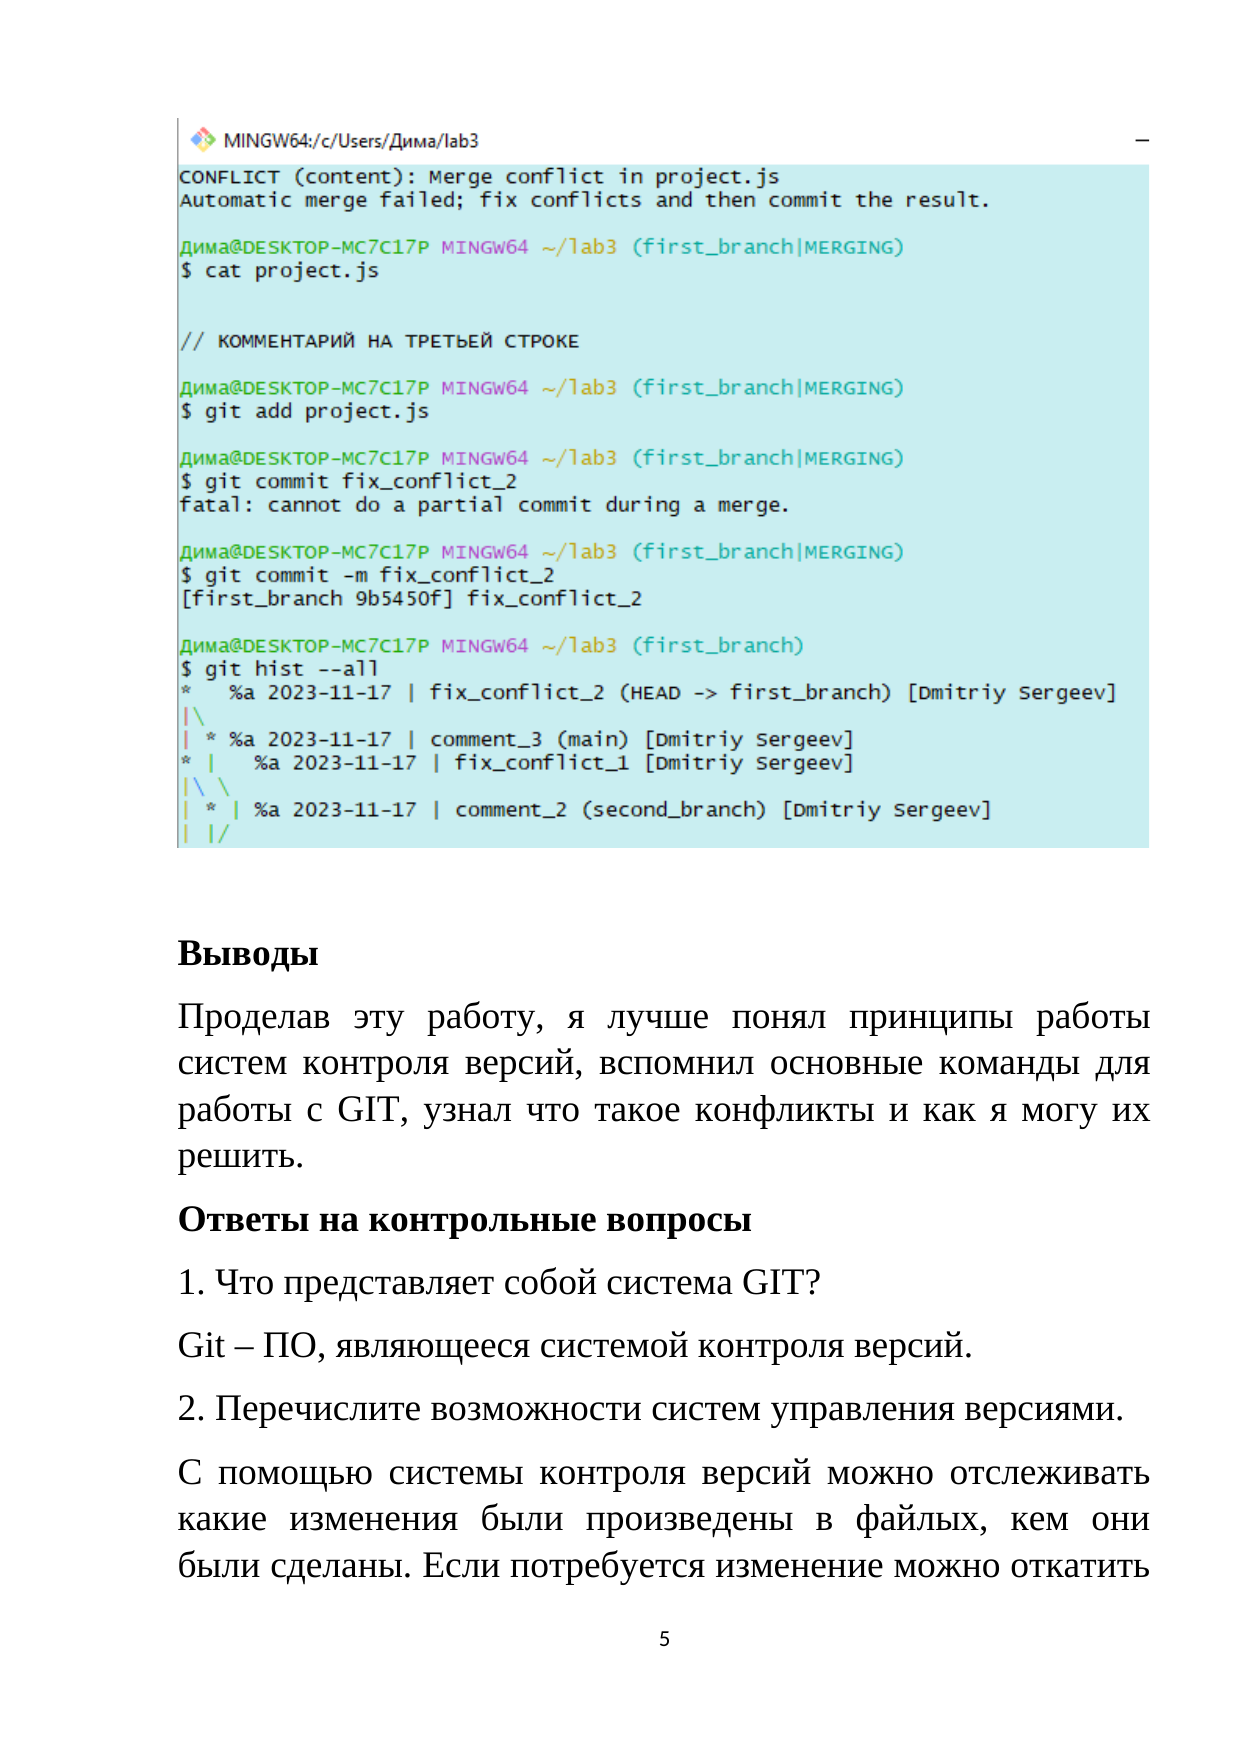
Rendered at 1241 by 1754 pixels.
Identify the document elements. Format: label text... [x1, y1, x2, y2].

text 2. Перечислите возможности систем управления версиями. [177, 1386, 1152, 1429]
text Git – ПО, являющееся системой контроля версий. [177, 1323, 1152, 1366]
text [177, 1449, 1152, 1585]
text Выводы [177, 930, 1152, 973]
text Проделав эту работу, я лучше понял принципы работы систем контроля версий, вспомнил основные команды для работы с GIT, узнал что такое конфликты и как я могу их решить. [177, 993, 1152, 1176]
text 1. Что представляет собой система GIT? [177, 1259, 1152, 1302]
picture [177, 118, 1150, 848]
text Ответы на контрольные вопросы [177, 1196, 1152, 1239]
